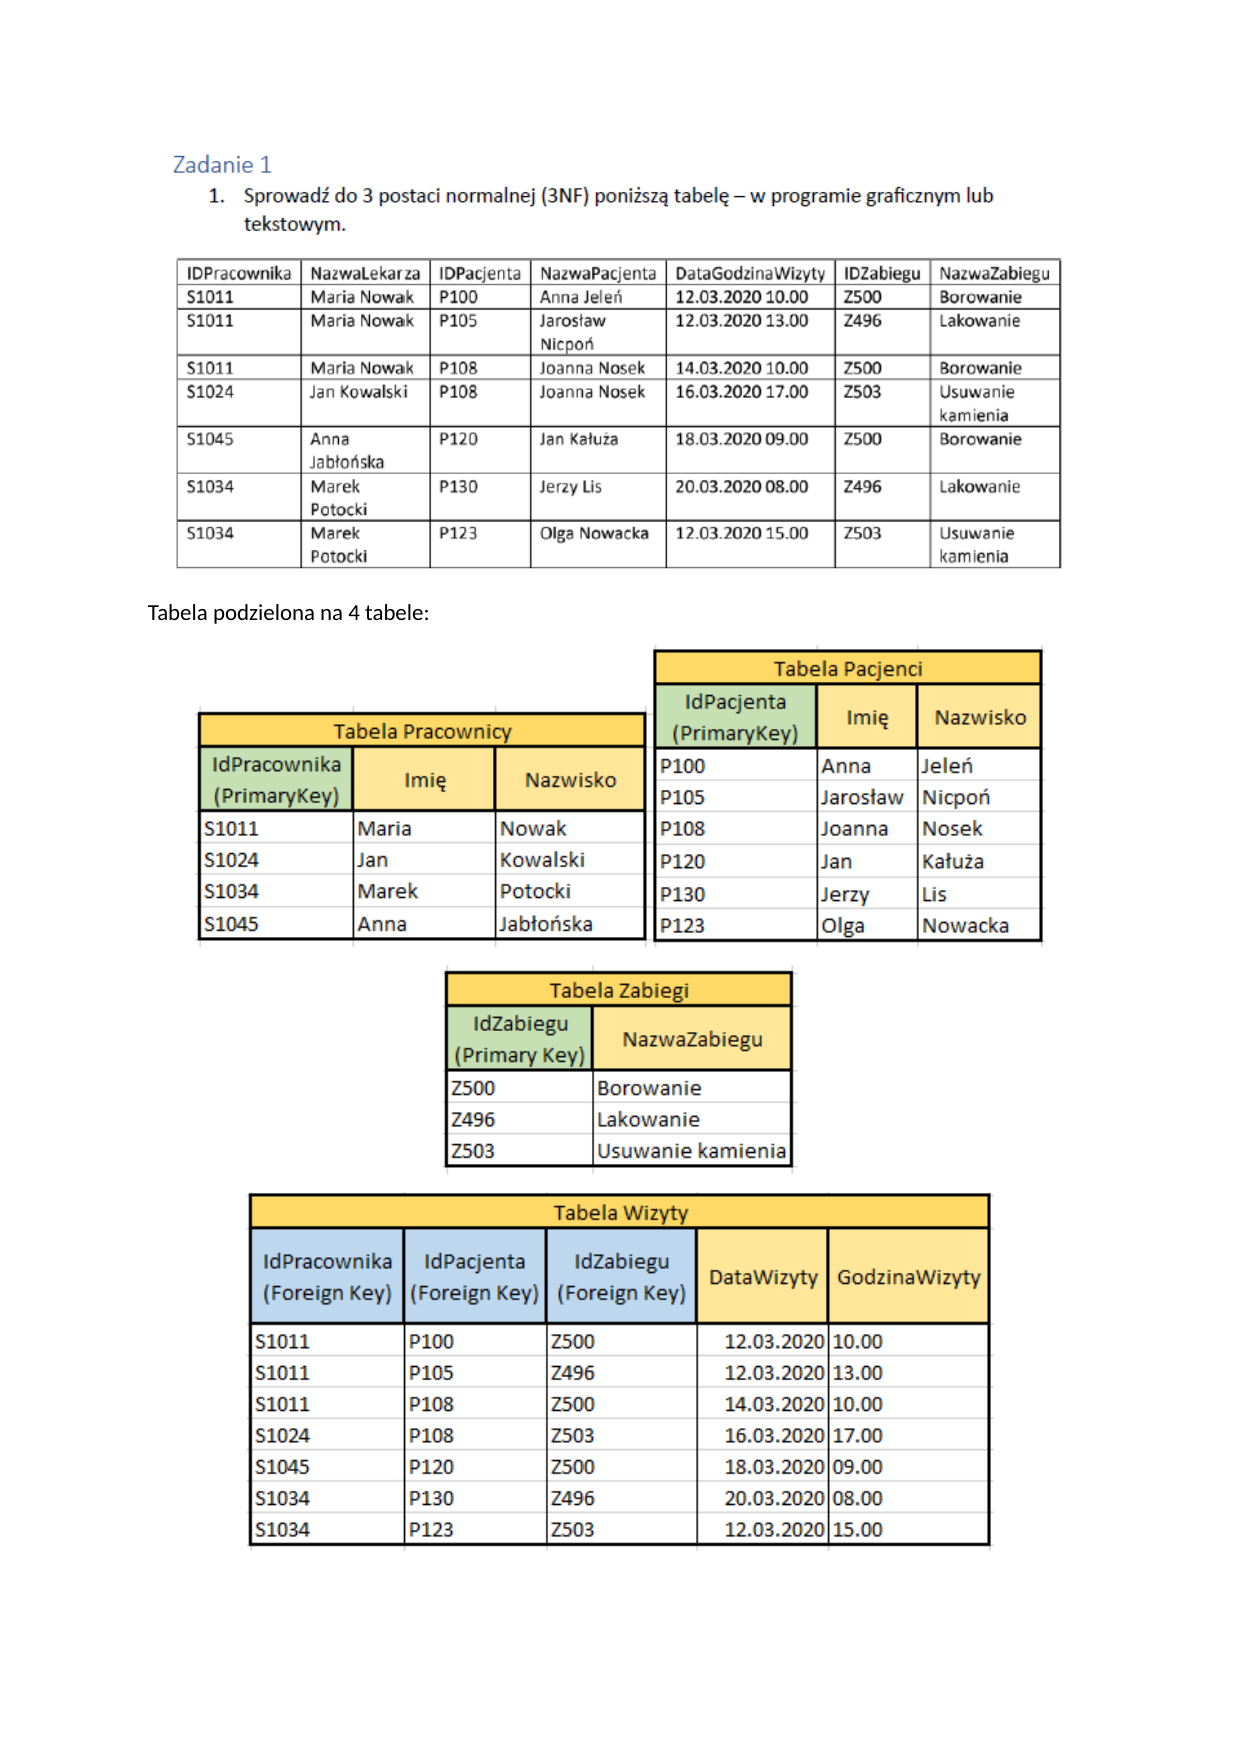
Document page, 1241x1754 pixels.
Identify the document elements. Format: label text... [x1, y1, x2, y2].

picture [246, 1192, 994, 1551]
picture [147, 147, 1093, 580]
text Tabela podzielona na 4 tabele: [148, 598, 1093, 626]
picture [442, 965, 798, 1174]
picture [195, 645, 1046, 947]
